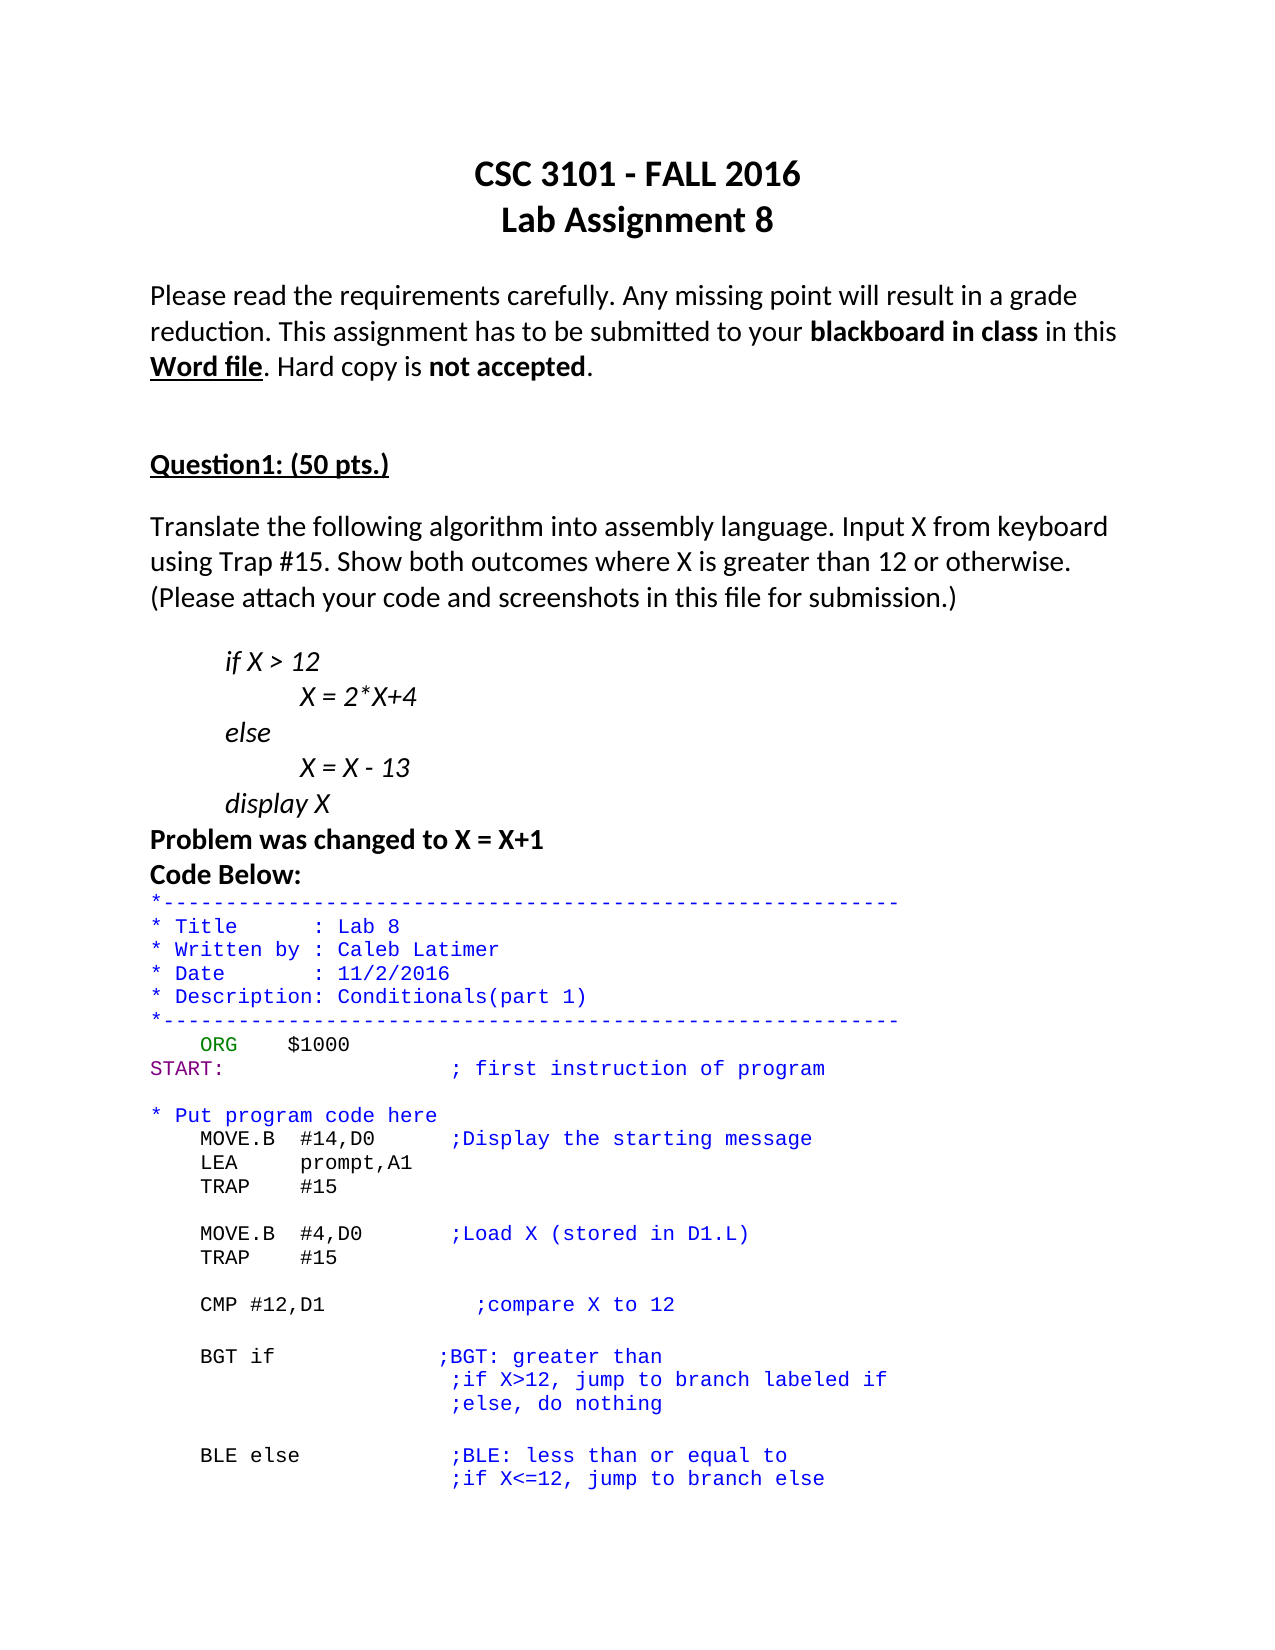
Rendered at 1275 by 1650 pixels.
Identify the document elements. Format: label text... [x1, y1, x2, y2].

text if X > 12 [150, 643, 1125, 678]
text ;else, do nothing [150, 1393, 1125, 1417]
text else [150, 714, 1125, 749]
text START: ; first instruction of program [150, 1057, 1125, 1081]
text MOVE.B #14,D0 ;Display the starting message [150, 1128, 1125, 1152]
text X = 2*X+4 [150, 678, 1125, 714]
text ;if X<=12, jump to branch else [150, 1468, 1125, 1492]
text X = X - 13 [150, 749, 1125, 785]
text display X [150, 785, 1125, 821]
text Problem was changed to X = X+1 [150, 821, 1125, 856]
text TRAP #15 [150, 1176, 1125, 1199]
text *----------------------------------------------------------- [150, 1010, 1125, 1034]
text Lab Assignment 8 [150, 196, 1125, 242]
text Question1: (50 pts.) [150, 446, 1125, 482]
text BLE else ;BLE: less than or equal to [150, 1444, 1125, 1468]
text ORG $1000 [150, 1034, 1125, 1057]
text * Description: Conditionals(part 1) [150, 987, 1125, 1010]
text CMP #12,D1 ;compare X to 12 [150, 1294, 1125, 1318]
text CSC 3101 - FALL 2016 [150, 150, 1125, 196]
text ;if X>12, jump to branch labeled if [150, 1369, 1125, 1393]
text * Put program code here [150, 1105, 1125, 1128]
text Code Below: [150, 856, 1125, 892]
text LEA prompt,A1 [150, 1152, 1125, 1176]
text * Date : 11/2/2016 [150, 963, 1125, 987]
text MOVE.B #4,D0 ;Load X (stored in D1.L) [150, 1223, 1125, 1247]
text Translate the following algorithm into assembly language. Input X from keyboard using Trap #15. Show both outcomes where X is greater than 12 or otherwise. (Please attach your code and screenshots in this file for submission.) [150, 508, 1125, 614]
text * Written by : Caleb Latimer [150, 939, 1125, 963]
text BGT if ;BGT: greater than [150, 1346, 1125, 1369]
text Please read the requirements carefully. Any missing point will result in a grade reduction. This assignment has to be submitted to your blackboard in class in this Word file. Hard copy is not accepted. [150, 277, 1125, 384]
text TRAP #15 [150, 1247, 1125, 1270]
text * Title : Lab 8 [150, 916, 1125, 939]
text *----------------------------------------------------------- [150, 892, 1125, 916]
